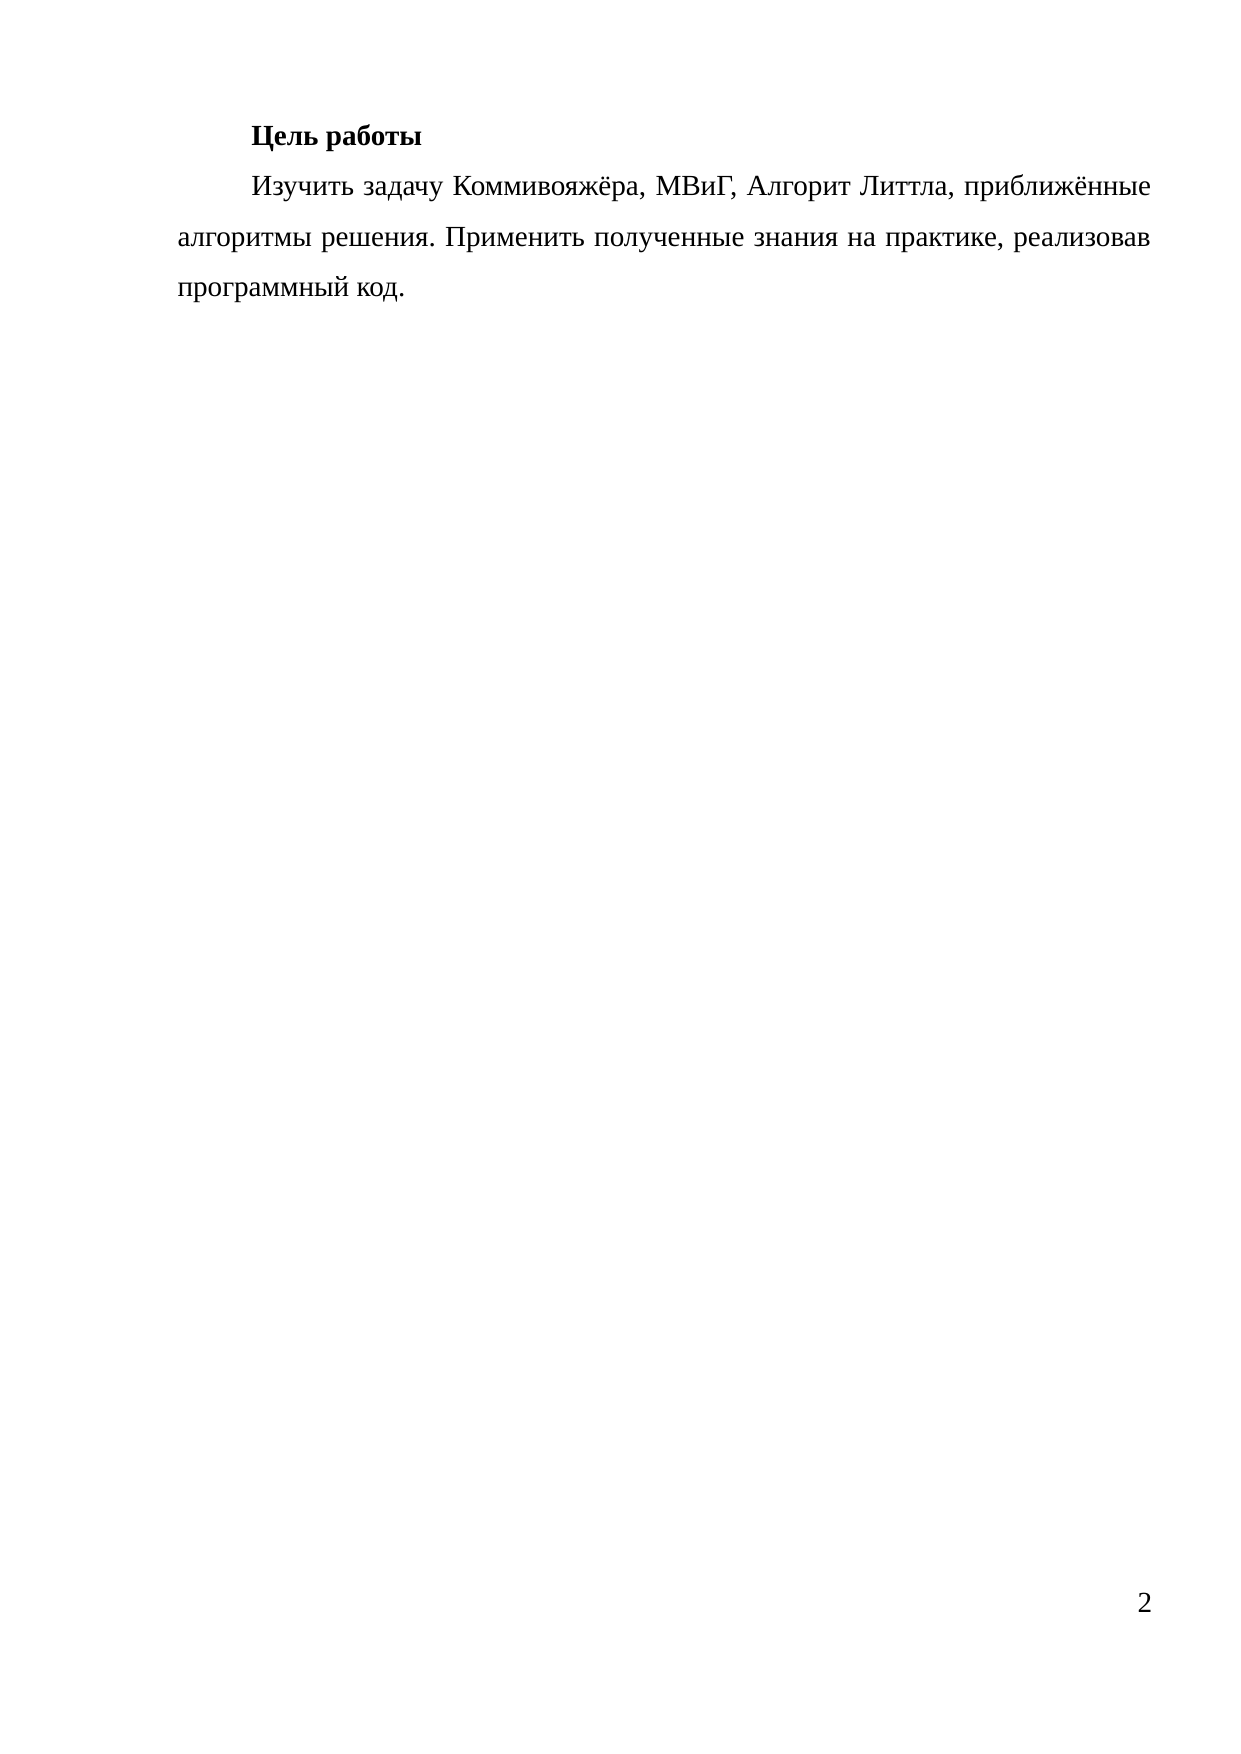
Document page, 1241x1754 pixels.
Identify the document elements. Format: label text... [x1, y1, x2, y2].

text Изучить задачу Коммивояжёра, МВиГ, Алгорит Литтла, приближённые алгоритмы решения. Применить полученные знания на практике, реализовав программный код. [177, 168, 1152, 303]
subtitle Цель работы [177, 118, 1152, 152]
